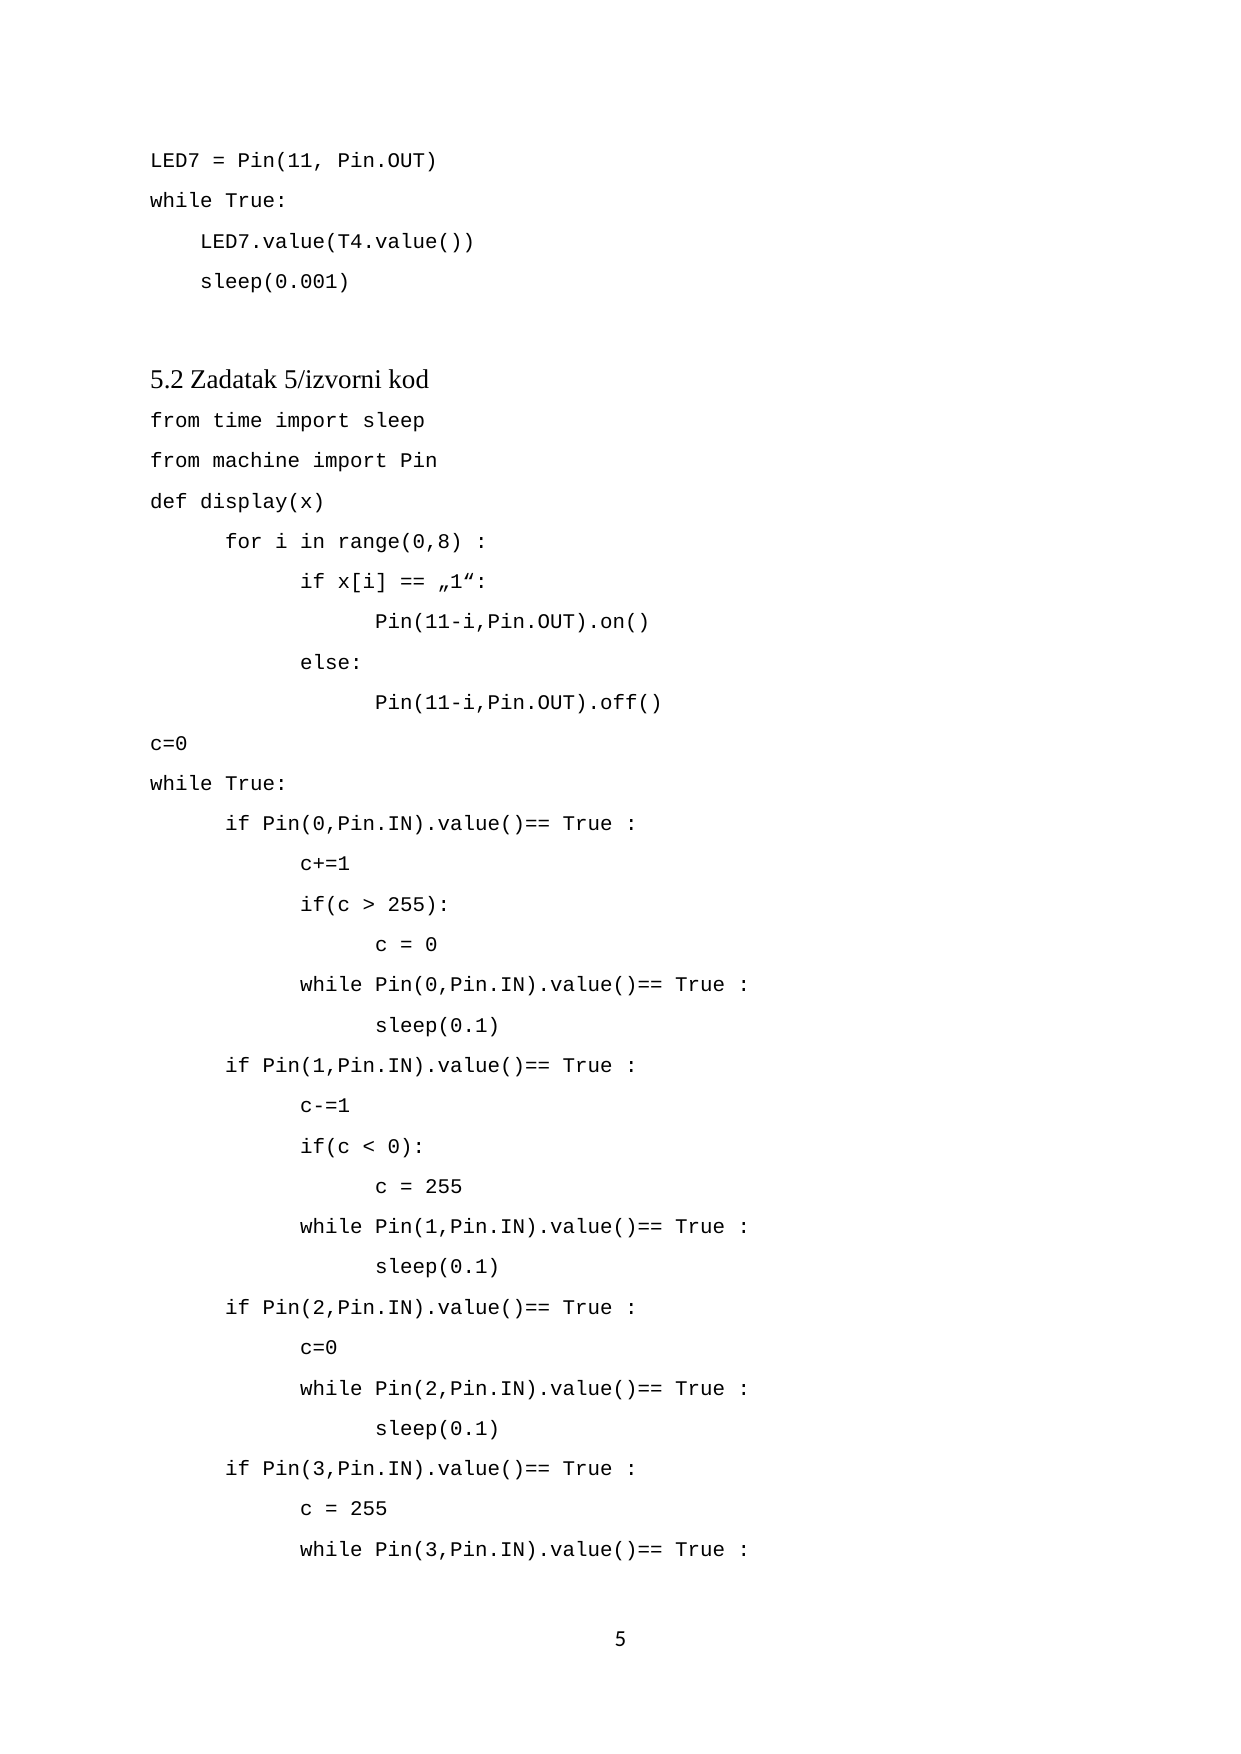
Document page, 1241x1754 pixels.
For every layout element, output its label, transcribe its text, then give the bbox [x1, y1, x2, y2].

text if Pin(2,Pin.IN).value()== True : [150, 1297, 1090, 1321]
text if Pin(0,Pin.IN).value()== True : [150, 813, 1090, 837]
text c=0 [150, 732, 1090, 756]
text if(c > 255): [150, 894, 1090, 917]
text while Pin(1,Pin.IN).value()== True : [150, 1216, 1090, 1240]
text c+=1 [150, 853, 1090, 877]
text sleep(0.1) [150, 1257, 1090, 1280]
text while Pin(0,Pin.IN).value()== True : [150, 974, 1090, 998]
text while Pin(3,Pin.IN).value()== True : [150, 1539, 1090, 1562]
text LED7.value(T4.value()) [150, 231, 1090, 254]
text c = 255 [150, 1498, 1090, 1522]
text if(c < 0): [150, 1136, 1090, 1159]
text sleep(0.1) [150, 1418, 1090, 1441]
text if Pin(3,Pin.IN).value()== True : [150, 1458, 1090, 1482]
subtitle Zadatak 5/izvorni kod [150, 363, 1090, 394]
text while True: [150, 773, 1090, 796]
text from time import sleep [150, 410, 1090, 434]
text c=0 [150, 1337, 1090, 1361]
text sleep(0.1) [150, 1015, 1090, 1038]
text LED7 = Pin(11, Pin.OUT) [150, 150, 1090, 174]
text c-=1 [150, 1095, 1090, 1119]
text Pin(11-i,Pin.OUT).off() [150, 692, 1090, 716]
text Pin(11-i,Pin.OUT).on() [150, 612, 1090, 635]
text for i in range(0,8) : [150, 531, 1090, 554]
text if Pin(1,Pin.IN).value()== True : [150, 1055, 1090, 1079]
text while True: [150, 190, 1090, 214]
text if x[i] == „1“: [150, 571, 1090, 595]
text sleep(0.001) [150, 271, 1090, 294]
text while Pin(2,Pin.IN).value()== True : [150, 1377, 1090, 1401]
text c = 255 [150, 1176, 1090, 1199]
text else: [150, 652, 1090, 676]
text def display(x) [150, 491, 1090, 514]
text c = 0 [150, 934, 1090, 958]
text from machine import Pin [150, 450, 1090, 474]
